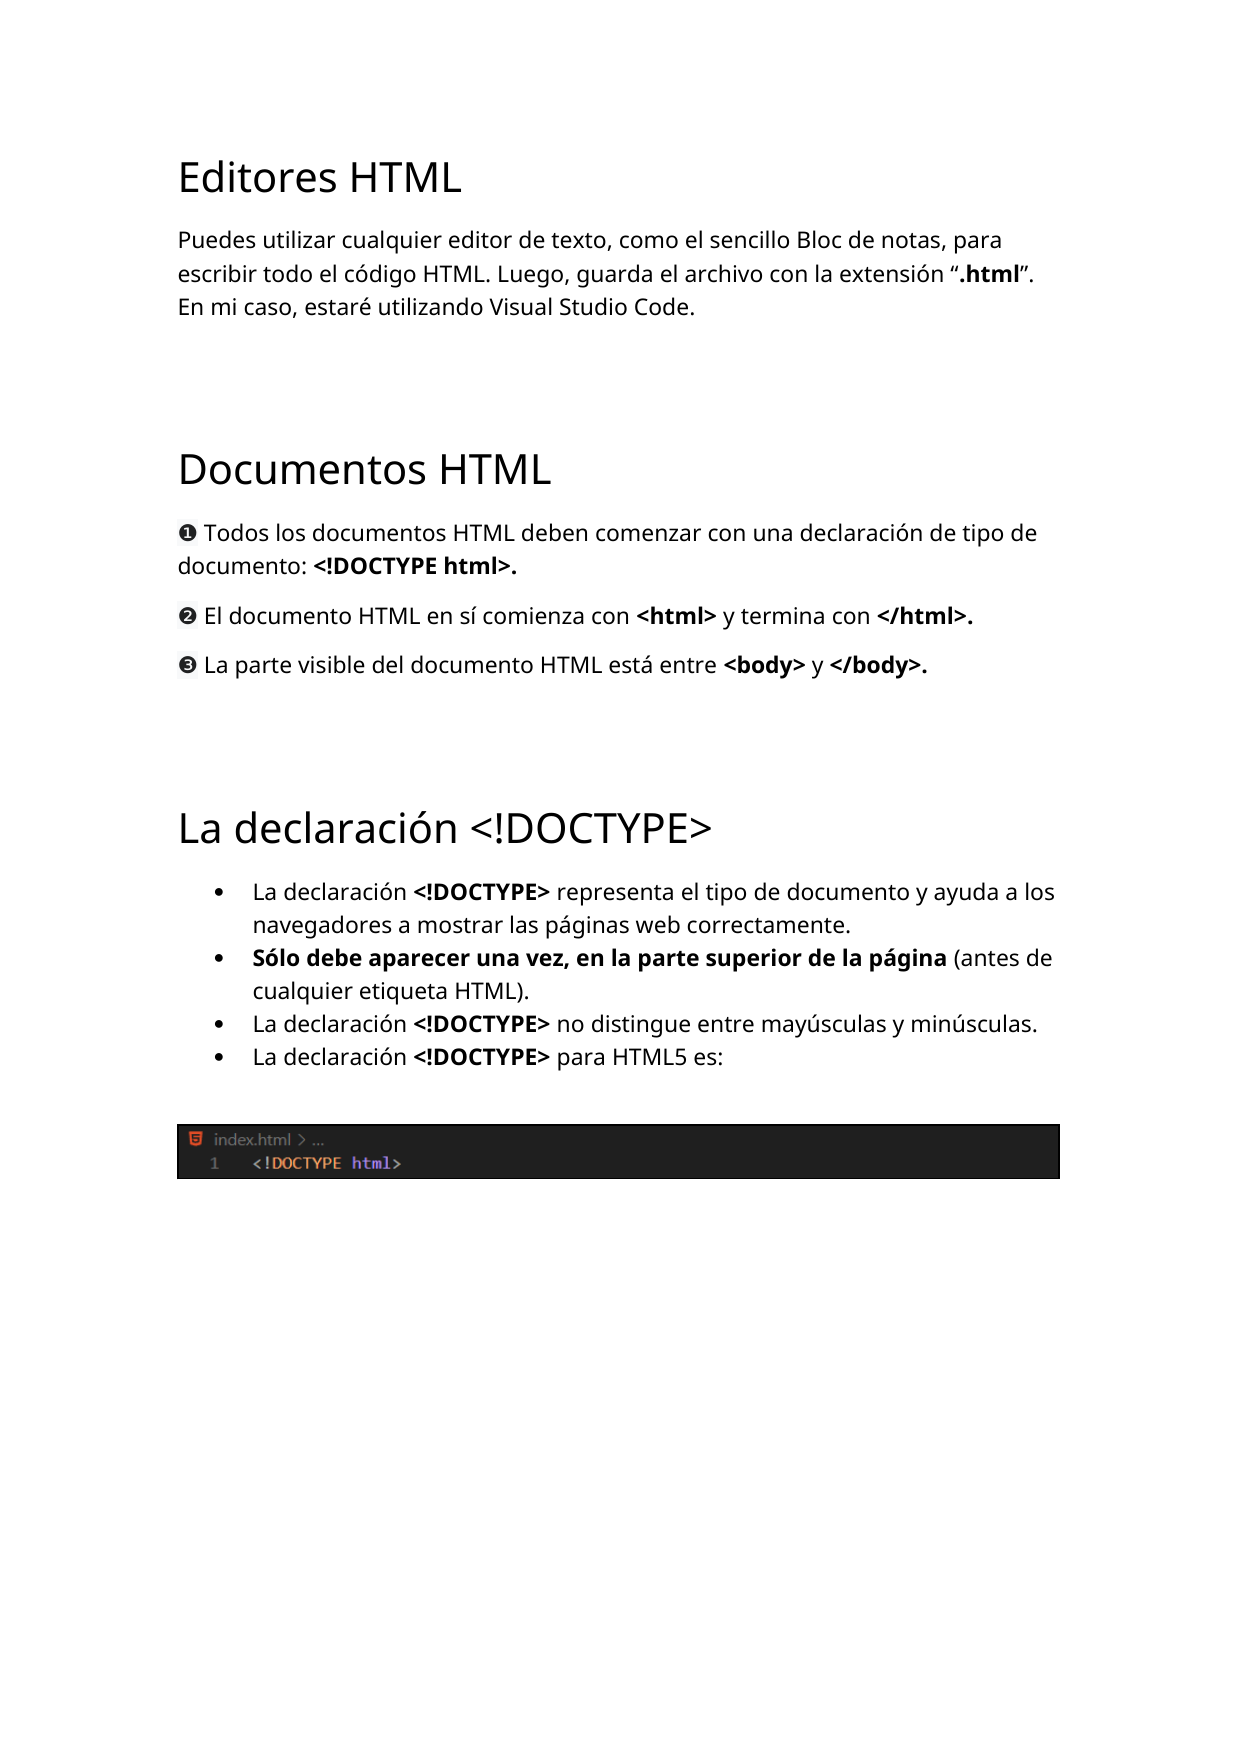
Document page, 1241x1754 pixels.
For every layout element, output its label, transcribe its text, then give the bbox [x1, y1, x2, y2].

text ❷ El documento HTML en sí comienza con <html> y termina con </html>. [177, 600, 1063, 631]
picture [179, 1126, 1058, 1178]
text ❶ Todos los documentos HTML deben comenzar con una declaración de tipo de documento: <!DOCTYPE html>. [177, 517, 1063, 581]
list La declaración <!DOCTYPE> no distingue entre mayúsculas y minúsculas. [215, 1008, 1063, 1039]
text Documentos HTML [177, 440, 1063, 497]
text Editores HTML [177, 148, 1063, 204]
text Puedes utilizar cualquier editor de texto, como el sencillo Bloc de notas, para escribir todo el código HTML. Luego, guarda el archivo con la extensión “.html”. En mi caso, estaré utilizando Visual Studio Code. [177, 224, 1063, 322]
text La declaración <!DOCTYPE> [177, 799, 1063, 856]
list Sólo debe aparecer una vez, en la parte superior de la página (antes de cualquier etiqueta HTML). [215, 942, 1063, 1006]
list La declaración <!DOCTYPE> para HTML5 es: [215, 1041, 1063, 1072]
list La declaración <!DOCTYPE> representa el tipo de documento y ayuda a los navegadores a mostrar las páginas web correctamente. [215, 876, 1063, 940]
text ❸ La parte visible del documento HTML está entre <body> y </body>. [177, 649, 1063, 681]
